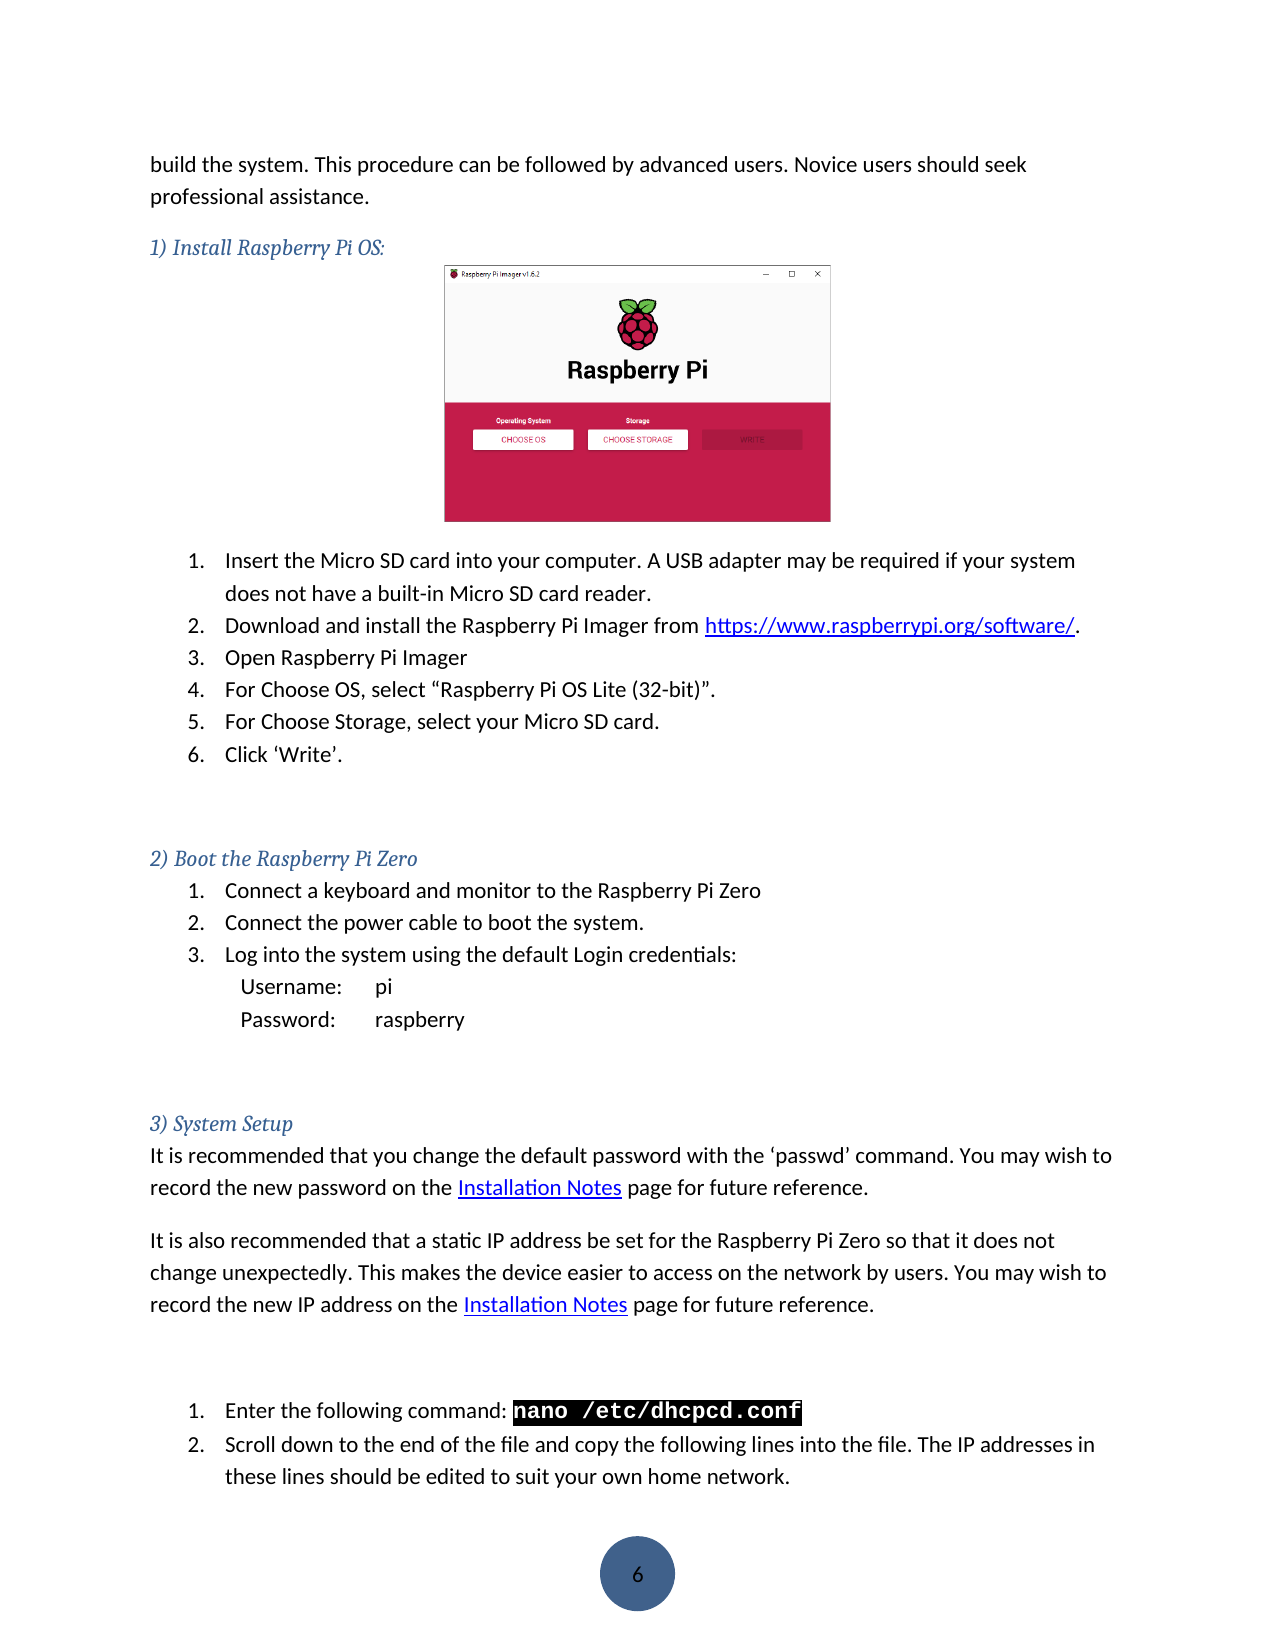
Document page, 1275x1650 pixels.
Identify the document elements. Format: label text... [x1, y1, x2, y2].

list Open Raspberry Pi Imager [187, 643, 1125, 671]
list Click ‘Write’. [187, 740, 1125, 768]
list Insert the Micro SD card into your computer. A USB adapter may be required if your system does not have a built-in Micro SD card reader. [187, 547, 1125, 607]
subtitle 2) Boot the Raspberry Pi Zero [150, 846, 1125, 872]
text It is recommended that you change the default password with the ‘passwd’ command. You may wish to record the new password on the Installation Notes page for future reference. [150, 1141, 1125, 1201]
list Connect a keyboard and monitor to the Raspberry Pi Zero [187, 876, 1125, 904]
list Download and install the Raspberry Pi Imager from https://www.raspberrypi.org/software/. [187, 611, 1125, 639]
list Scroll down to the end of the file and copy the following lines into the file. The IP addresses in these lines should be edited to suit your own home network. [187, 1430, 1125, 1490]
picture [444, 265, 831, 522]
list Connect the power cable to boot the system. [187, 908, 1125, 936]
subtitle 3) System Setup [150, 1111, 1125, 1137]
text It is also recommended that a static IP address be set for the Raspberry Pi Zero so that it does not change unexpectedly. This makes the device easier to access on the network by users. You may wish to record the new IP address on the Installation Notes page for future reference. [150, 1226, 1125, 1318]
list For Choose Storage, select your Micro SD card. [187, 707, 1125, 736]
list Log into the system using the default Login credentials: Username: pi Password: raspberry [187, 940, 1125, 1033]
list For Choose OS, select “Raspberry Pi OS Lite (32-bit)”. [187, 675, 1125, 703]
subtitle 1) Install Raspberry Pi OS: [150, 235, 1125, 262]
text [150, 150, 1125, 210]
list Enter the following command: nano /etc/dhcpcd.conf [187, 1397, 1125, 1426]
